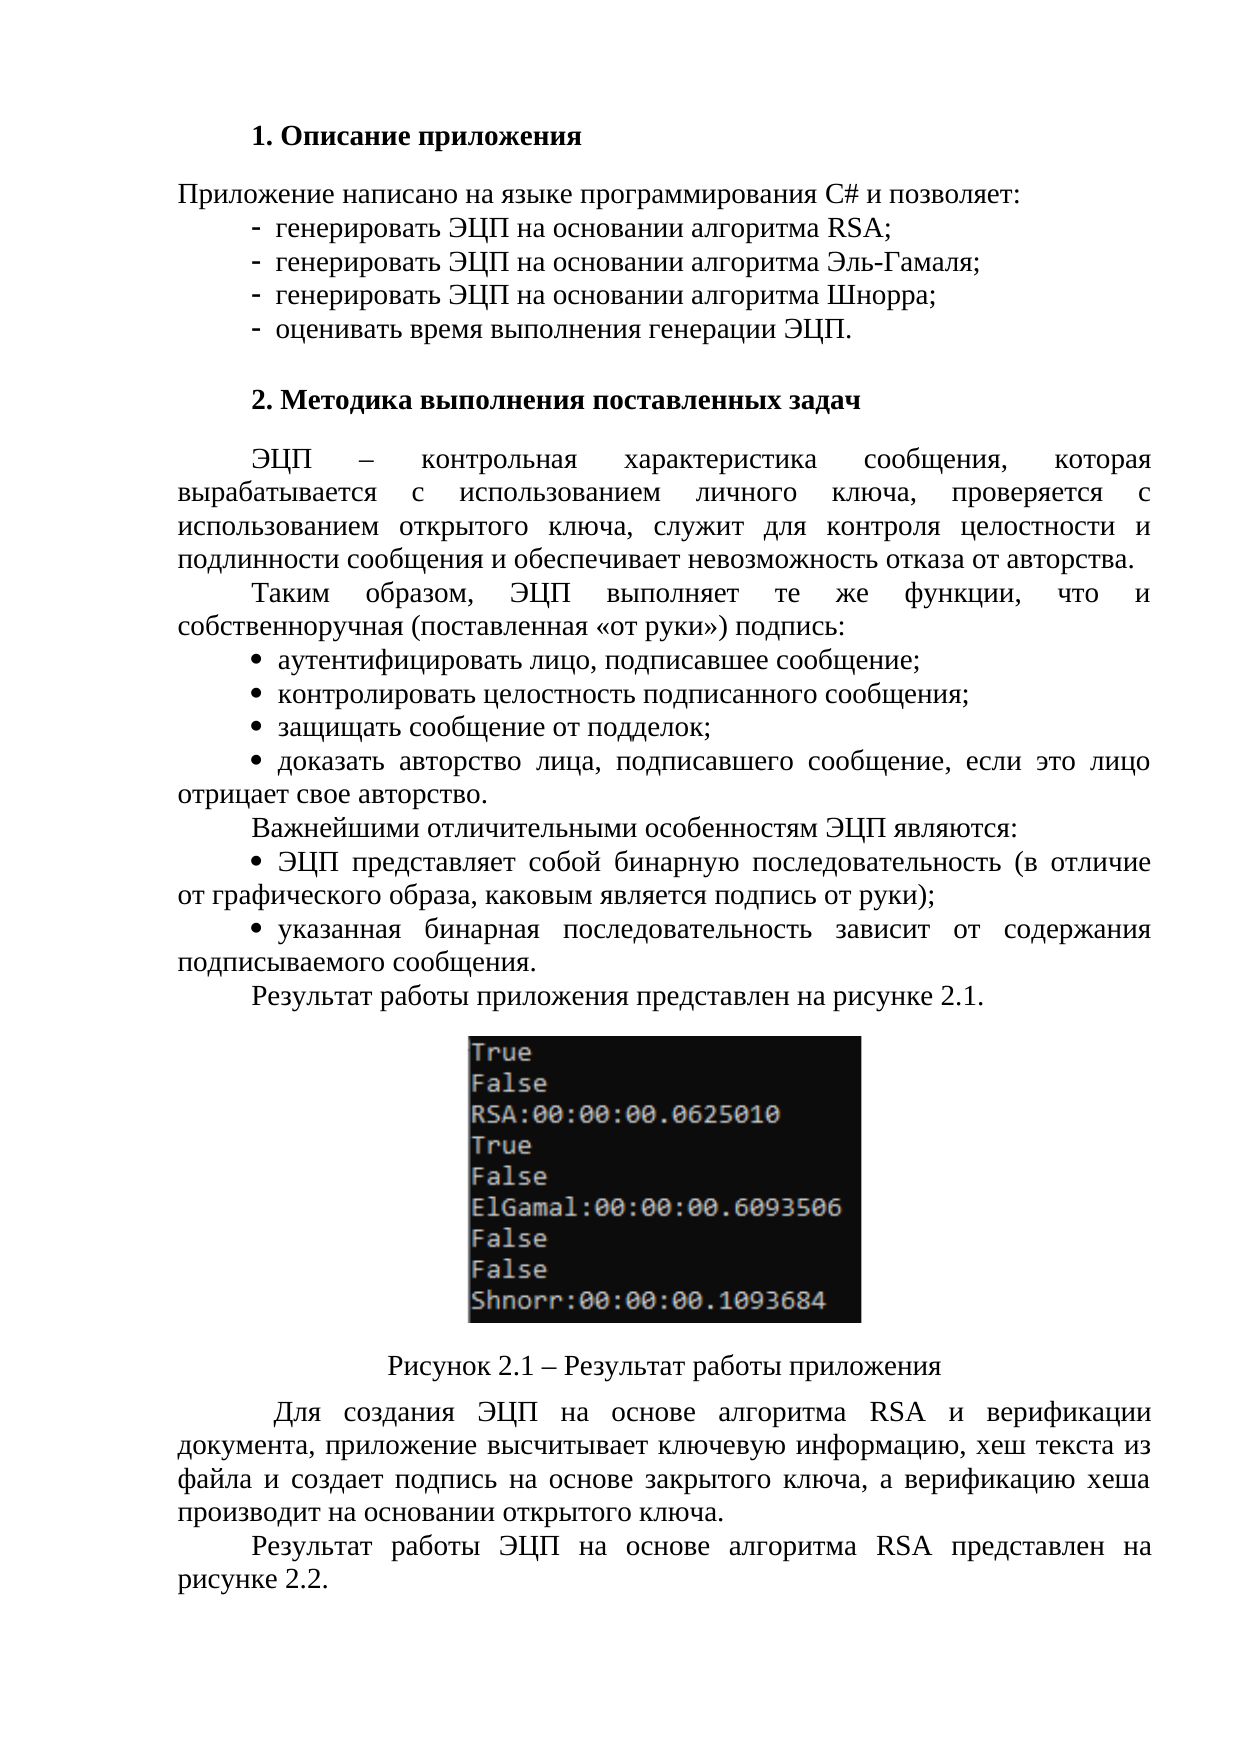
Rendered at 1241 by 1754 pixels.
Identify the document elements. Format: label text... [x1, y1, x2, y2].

text Для создания ЭЦП на основе алгоритма RSA и верификации документа, приложение высчитывает ключевую информацию, хеш текста из файла и создает подпись на основе закрытого ключа, а верификацию хеша производит на основании открытого ключа. [177, 1394, 1152, 1528]
text Важнейшими отличительными особенностям ЭЦП являются: [177, 810, 1152, 844]
list ЭЦП представляет собой бинарную последовательность (в отличие от графического образа, каковым является подпись от руки); [177, 844, 1152, 911]
text Приложение написано на языке программирования C# и позволяет: [177, 177, 1152, 210]
list контролировать целостность подписанного сообщения; [177, 676, 1152, 709]
text Таким образом, ЭЦП выполняет те же функции, что и собственноручная (поставленная «от руки») подпись: [177, 575, 1152, 642]
list защищать сообщение от подделок; [177, 709, 1152, 743]
text ЭЦП – контрольная характеристика сообщения, которая вырабатывается с использованием личного ключа, проверяется с использованием открытого ключа, служит для контроля целостности и подлинности сообщения и обеспечивает невозможность отказа от авторства. [177, 441, 1152, 575]
list Методика выполнения поставленных задач [177, 382, 1152, 416]
list указанная бинарная последовательность зависит от содержания подписываемого сообщения. [177, 911, 1152, 978]
list оценивать время выполнения генерации ЭЦП. [177, 311, 1152, 345]
list доказать авторство лица, подписавшего сообщение, если это лицо отрицает свое авторство. [177, 743, 1152, 810]
list генерировать ЭЦП на основании алгоритма RSA; [177, 210, 1152, 244]
text Результат работы приложения представлен на рисунке 2.1. [177, 978, 1152, 1012]
list Описание приложения [177, 118, 1152, 152]
list аутентифицировать лицо, подписавшее сообщение; [177, 642, 1152, 676]
text Рисунок 2.1 – Результат работы приложения [177, 1348, 1152, 1381]
text Результат работы ЭЦП на основе алгоритма RSA представлен на рисунке 2.2. [177, 1528, 1152, 1595]
list генерировать ЭЦП на основании алгоритма Эль-Гамаля; [177, 244, 1152, 277]
list генерировать ЭЦП на основании алгоритма Шнорра; [177, 277, 1152, 311]
picture [467, 1036, 862, 1323]
